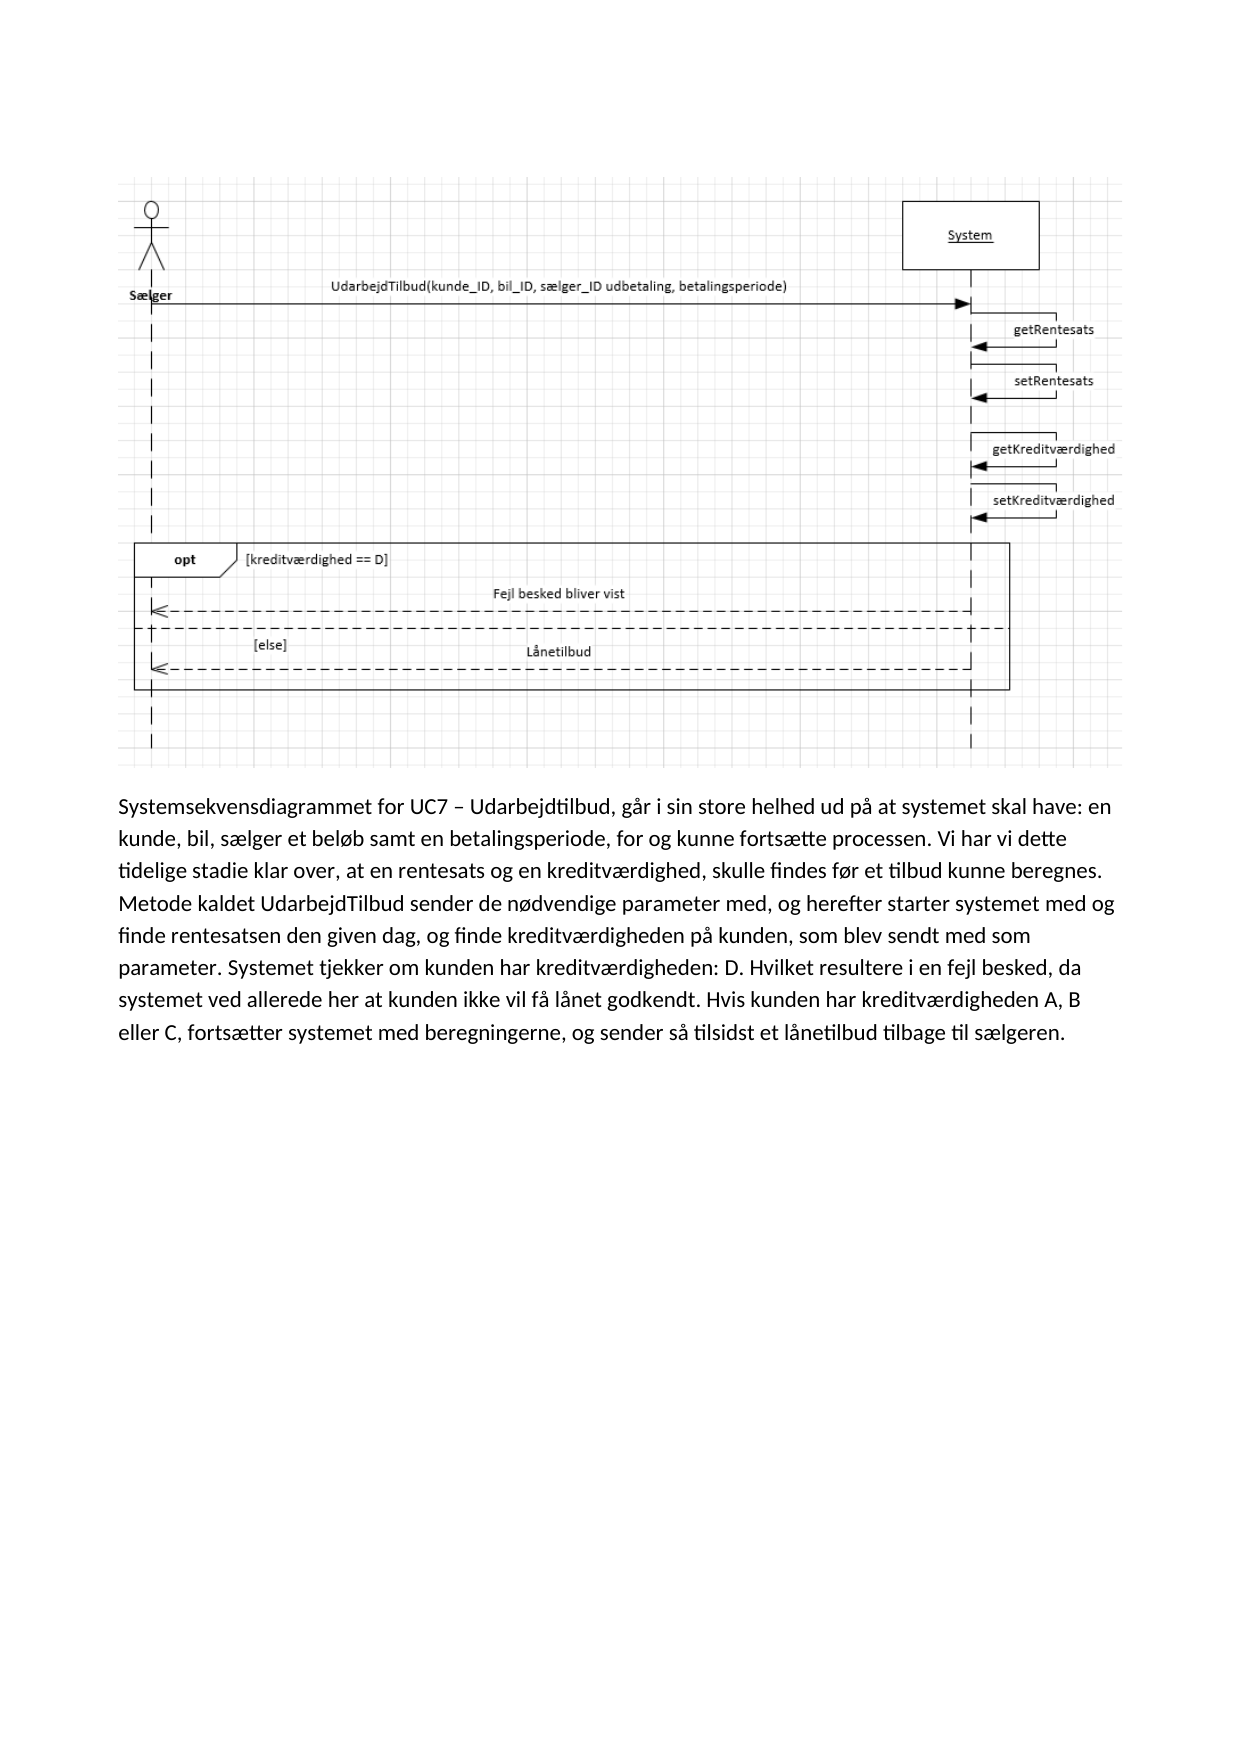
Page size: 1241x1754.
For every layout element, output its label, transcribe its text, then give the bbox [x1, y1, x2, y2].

picture [118, 177, 1123, 768]
text Systemsekvensdiagrammet for UC7 – Udarbejdtilbud, går i sin store helhed ud på at systemet skal have: en kunde, bil, sælger et beløb samt en betalingsperiode, for og kunne fortsætte processen. Vi har vi dette tidelige stadie klar over, at en rentesats og en kreditværdighed, skulle findes før et tilbud kunne beregnes. Metode kaldet UdarbejdTilbud sender de nødvendige parameter med, og herefter starter systemet med og finde rentesatsen den given dag, og finde kreditværdigheden på kunden, som blev sendt med som parameter. Systemet tjekker om kunden har kreditværdigheden: D. Hvilket resultere i en fejl besked, da systemet ved allerede her at kunden ikke vil få lånet godkendt. Hvis kunden har kreditværdigheden A, B eller C, fortsætter systemet med beregningerne, og sender så tilsidst et lånetilbud tilbage til sælgeren. [118, 792, 1122, 1046]
